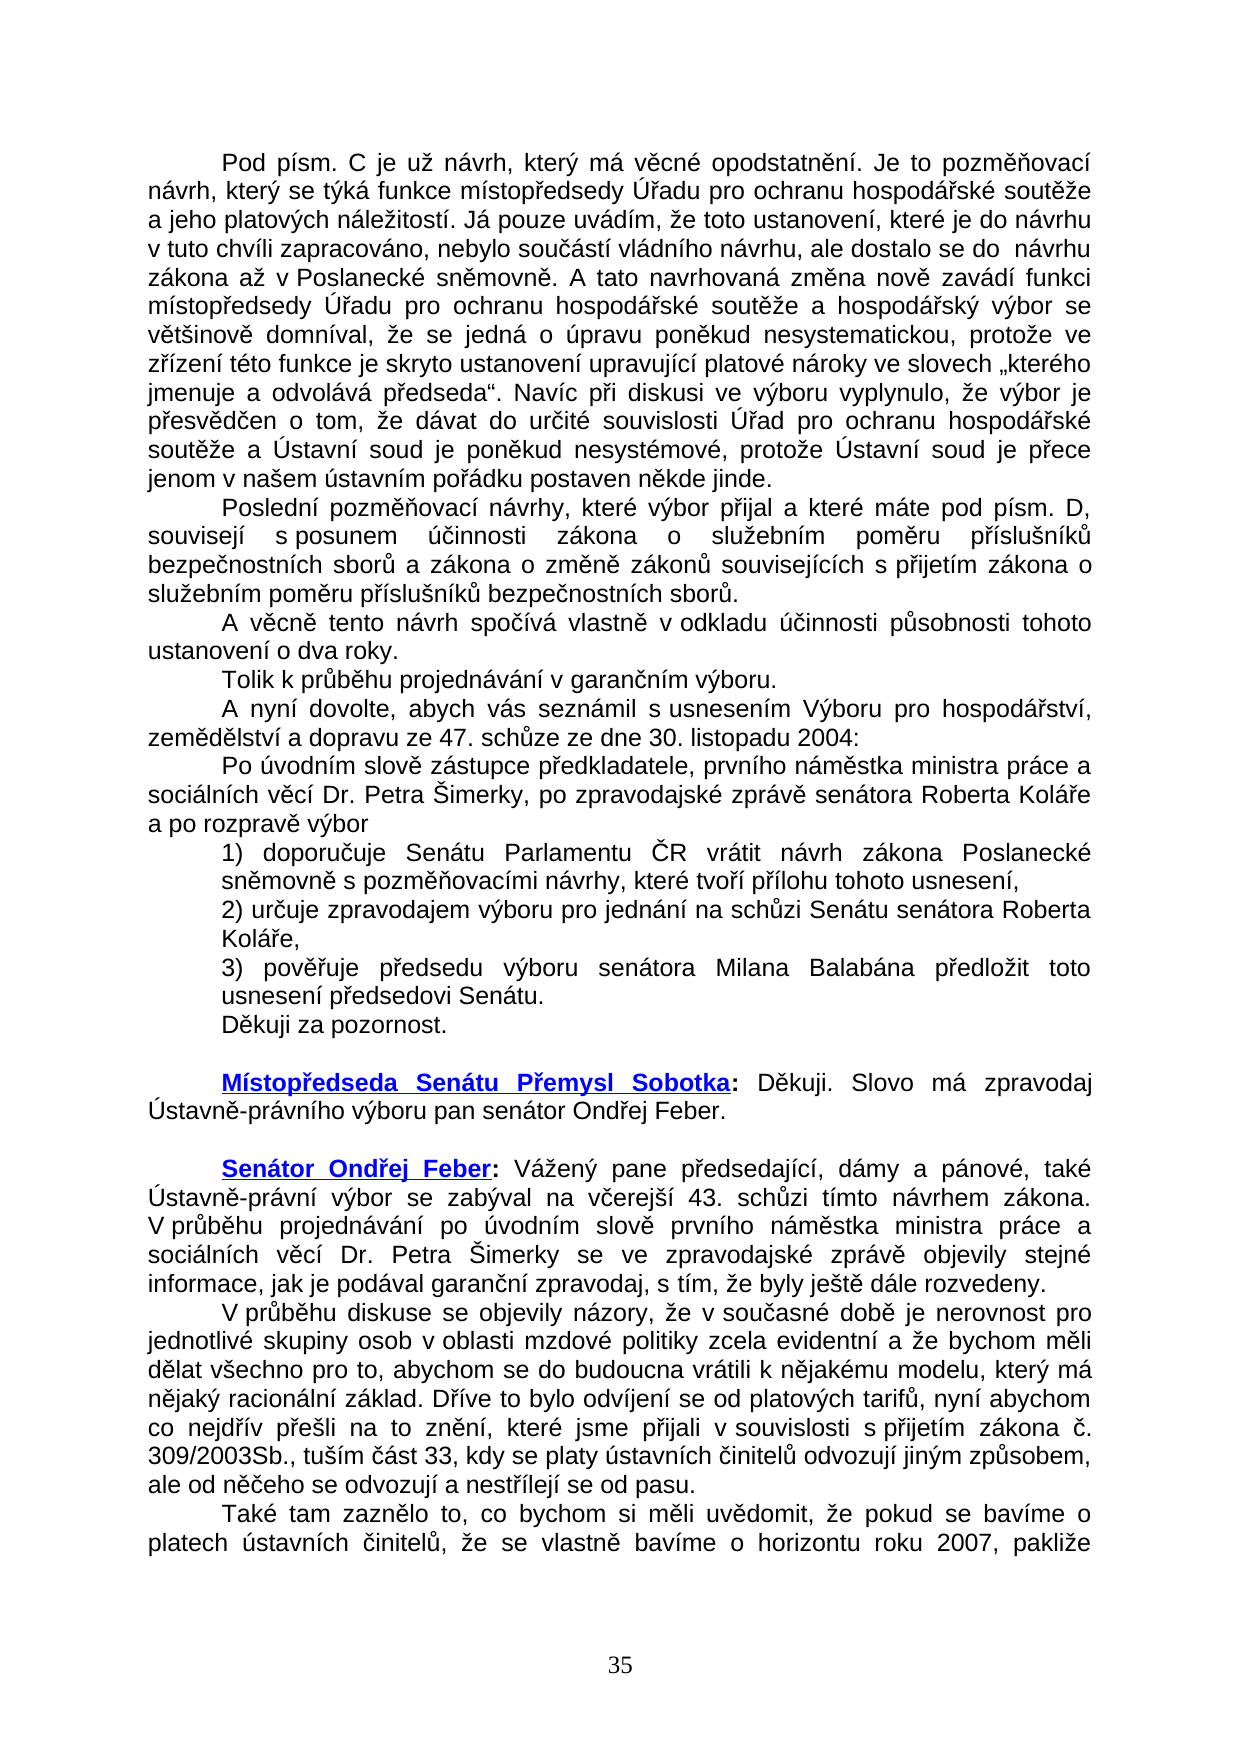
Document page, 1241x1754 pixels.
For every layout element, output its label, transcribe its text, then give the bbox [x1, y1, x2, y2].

text 3) pověřuje předsedu výboru senátora Milana Balabána předložit toto usnesení předsedovi Senátu. [221, 953, 1093, 1010]
text Pod písm. C je už návrh, který má věcné opodstatnění. Je to pozměňovací návrh, který se týká funkce místopředsedy Úřadu pro ochranu hospodářské soutěže a jeho platových náležitostí. Já pouze uvádím, že toto ustanovení, které je do návrhu v tuto chvíli zapracováno, nebylo součástí vládního návrhu, ale dostalo se do návrhu zákona až v Poslanecké sněmovně. A tato navrhovaná změna nově zavádí funkci místopředsedy Úřadu pro ochranu hospodářské soutěže a hospodářský výbor se většinově domníval, že se jedná o úpravu poněkud nesystematickou, protože ve zřízení této funkce je skryto ustanovení upravující platové nároky ve slovech „kterého jmenuje a odvolává předseda“. Navíc při diskusi ve výboru vyplynulo, že výbor je přesvědčen o tom, že dávat do určité souvislosti Úřad pro ochranu hospodářské soutěže a Ústavní soud je poněkud nesystémové, protože Ústavní soud je přece jenom v našem ústavním pořádku postaven někde jinde. [148, 148, 1093, 493]
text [148, 1499, 1093, 1556]
text A nyní dovolte, abych vás seznámil s usnesením Výboru pro hospodářství, zemědělství a dopravu ze 47. schůze ze dne 30. listopadu 2004: [148, 694, 1093, 751]
text Tolik k průběhu projednávání v garančním výboru. [148, 665, 1093, 694]
text A věcně tento návrh spočívá vlastně v odkladu účinnosti působnosti tohoto ustanovení o dva roky. [148, 608, 1093, 665]
text V průběhu diskuse se objevily názory, že v současné době je nerovnost pro jednotlivé skupiny osob v oblasti mzdové politiky zcela evidentní a že bychom měli dělat všechno pro to, abychom se do budoucna vrátili k nějakému modelu, který má nějaký racionální základ. Dříve to bylo odvíjení se od platových tarifů, nyní abychom co nejdřív přešli na to znění, které jsme přijali v souvislosti s přijetím zákona č. 309/2003Sb., tuším část 33, kdy se platy ústavních činitelů odvozují jiným způsobem, ale od něčeho se odvozují a nestřílejí se od pasu. [148, 1298, 1093, 1499]
text Místopředseda Senátu Přemysl Sobotka: Děkuji. Slovo má zpravodaj Ústavně-právního výboru pan senátor Ondřej Feber. [148, 1068, 1093, 1125]
text Senátor Ondřej Feber: Vážený pane předsedající, dámy a pánové, také Ústavně-právní výbor se zabýval na včerejší 43. schůzi tímto návrhem zákona. V průběhu projednávání po úvodním slově prvního náměstka ministra práce a sociálních věcí Dr. Petra Šimerky se ve zpravodajské zprávě objevily stejné informace, jak je podával garanční zpravodaj, s tím, že byly ještě dále rozvedeny. [148, 1154, 1093, 1298]
text 1) doporučuje Senátu Parlamentu ČR vrátit návrh zákona Poslanecké sněmovně s pozměňovacími návrhy, které tvoří přílohu tohoto usnesení, [221, 838, 1093, 895]
text Poslední pozměňovací návrhy, které výbor přijal a které máte pod písm. D, souvisejí s posunem účinnosti zákona o služebním poměru příslušníků bezpečnostních sborů a zákona o změně zákonů souvisejících s přijetím zákona o služebním poměru příslušníků bezpečnostních sborů. [148, 493, 1093, 608]
text Po úvodním slově zástupce předkladatele, prvního náměstka ministra práce a sociálních věcí Dr. Petra Šimerky, po zpravodajské zprávě senátora Roberta Koláře a po rozpravě výbor [148, 751, 1093, 838]
text Děkuji za pozornost. [221, 1010, 1093, 1039]
text 2) určuje zpravodajem výboru pro jednání na schůzi Senátu senátora Roberta Koláře, [221, 895, 1093, 953]
